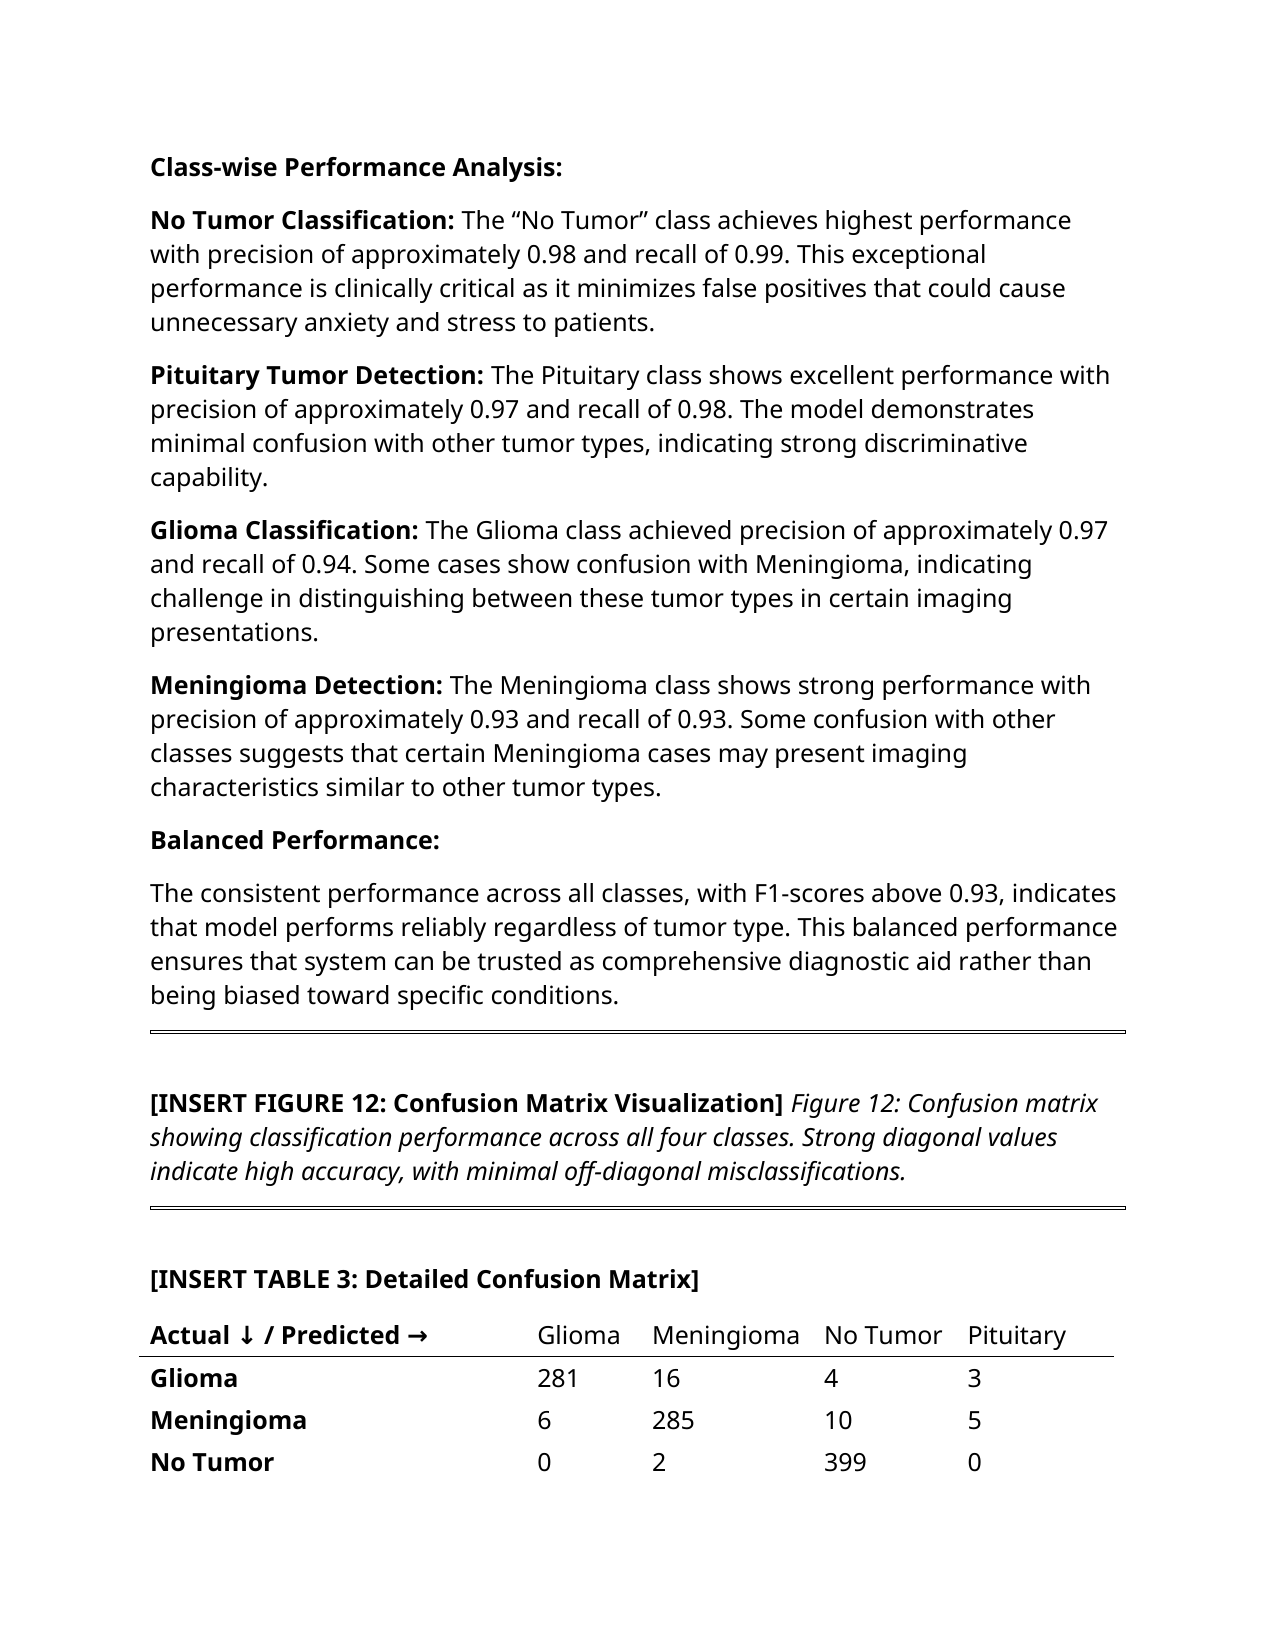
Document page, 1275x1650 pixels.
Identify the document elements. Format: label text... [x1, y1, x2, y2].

text Meningioma Detection: The Meningioma class shows strong performance with precision of approximately 0.93 and recall of 0.93. Some confusion with other classes suggests that certain Meningioma cases may present imaging characteristics similar to other tumor types. [150, 668, 1125, 804]
text Glioma Classification: The Glioma class achieved precision of approximately 0.97 and recall of 0.94. Some cases show confusion with Meningioma, indicating challenge in distinguishing between these tumor types in certain imaging presentations. [150, 513, 1125, 649]
text [INSERT FIGURE 12: Confusion Matrix Visualization] Figure 12: Confusion matrix showing classification performance across all four classes. Strong diagonal values indicate high accuracy, with minimal off-diagonal misclassifications. [150, 1086, 1125, 1188]
table_header Glioma [526, 1314, 641, 1356]
table_cell Meningioma [139, 1399, 526, 1440]
table_header Actual ↓ / Predicted → [139, 1314, 526, 1356]
text The consistent performance across all classes, with F1-scores above 0.93, indicates that model performs reliably regardless of tumor type. This balanced performance ensures that system can be trusted as comprehensive diagnostic aid rather than being biased toward specific conditions. [150, 876, 1125, 1012]
table_cell 285 [641, 1399, 813, 1440]
table_cell 399 [813, 1440, 956, 1482]
table_cell Glioma [139, 1357, 526, 1399]
text [INSERT TABLE 3: Detailed Confusion Matrix] [150, 1261, 1125, 1295]
table_header Pituitary [956, 1314, 1114, 1356]
table_cell 281 [526, 1357, 641, 1399]
table_cell 0 [526, 1440, 641, 1482]
table_header Meningioma [641, 1314, 813, 1356]
table_cell 0 [956, 1440, 1114, 1482]
table_cell No Tumor [139, 1440, 526, 1482]
text Pituitary Tumor Detection: The Pituitary class shows excellent performance with precision of approximately 0.97 and recall of 0.98. The model demonstrates minimal confusion with other tumor types, indicating strong discriminative capability. [150, 358, 1125, 494]
table_cell 5 [956, 1399, 1114, 1440]
text Balanced Performance: [150, 823, 1125, 857]
table_cell 16 [641, 1357, 813, 1399]
table_cell 4 [813, 1357, 956, 1399]
text Class-wise Performance Analysis: [150, 150, 1125, 184]
table_cell 3 [956, 1357, 1114, 1399]
table_header No Tumor [813, 1314, 956, 1356]
table_cell 2 [641, 1440, 813, 1482]
table_cell 10 [813, 1399, 956, 1440]
table_cell 6 [526, 1399, 641, 1440]
text No Tumor Classification: The “No Tumor” class achieves highest performance with precision of approximately 0.98 and recall of 0.99. This exceptional performance is clinically critical as it minimizes false positives that could cause unnecessary anxiety and stress to patients. [150, 203, 1125, 339]
